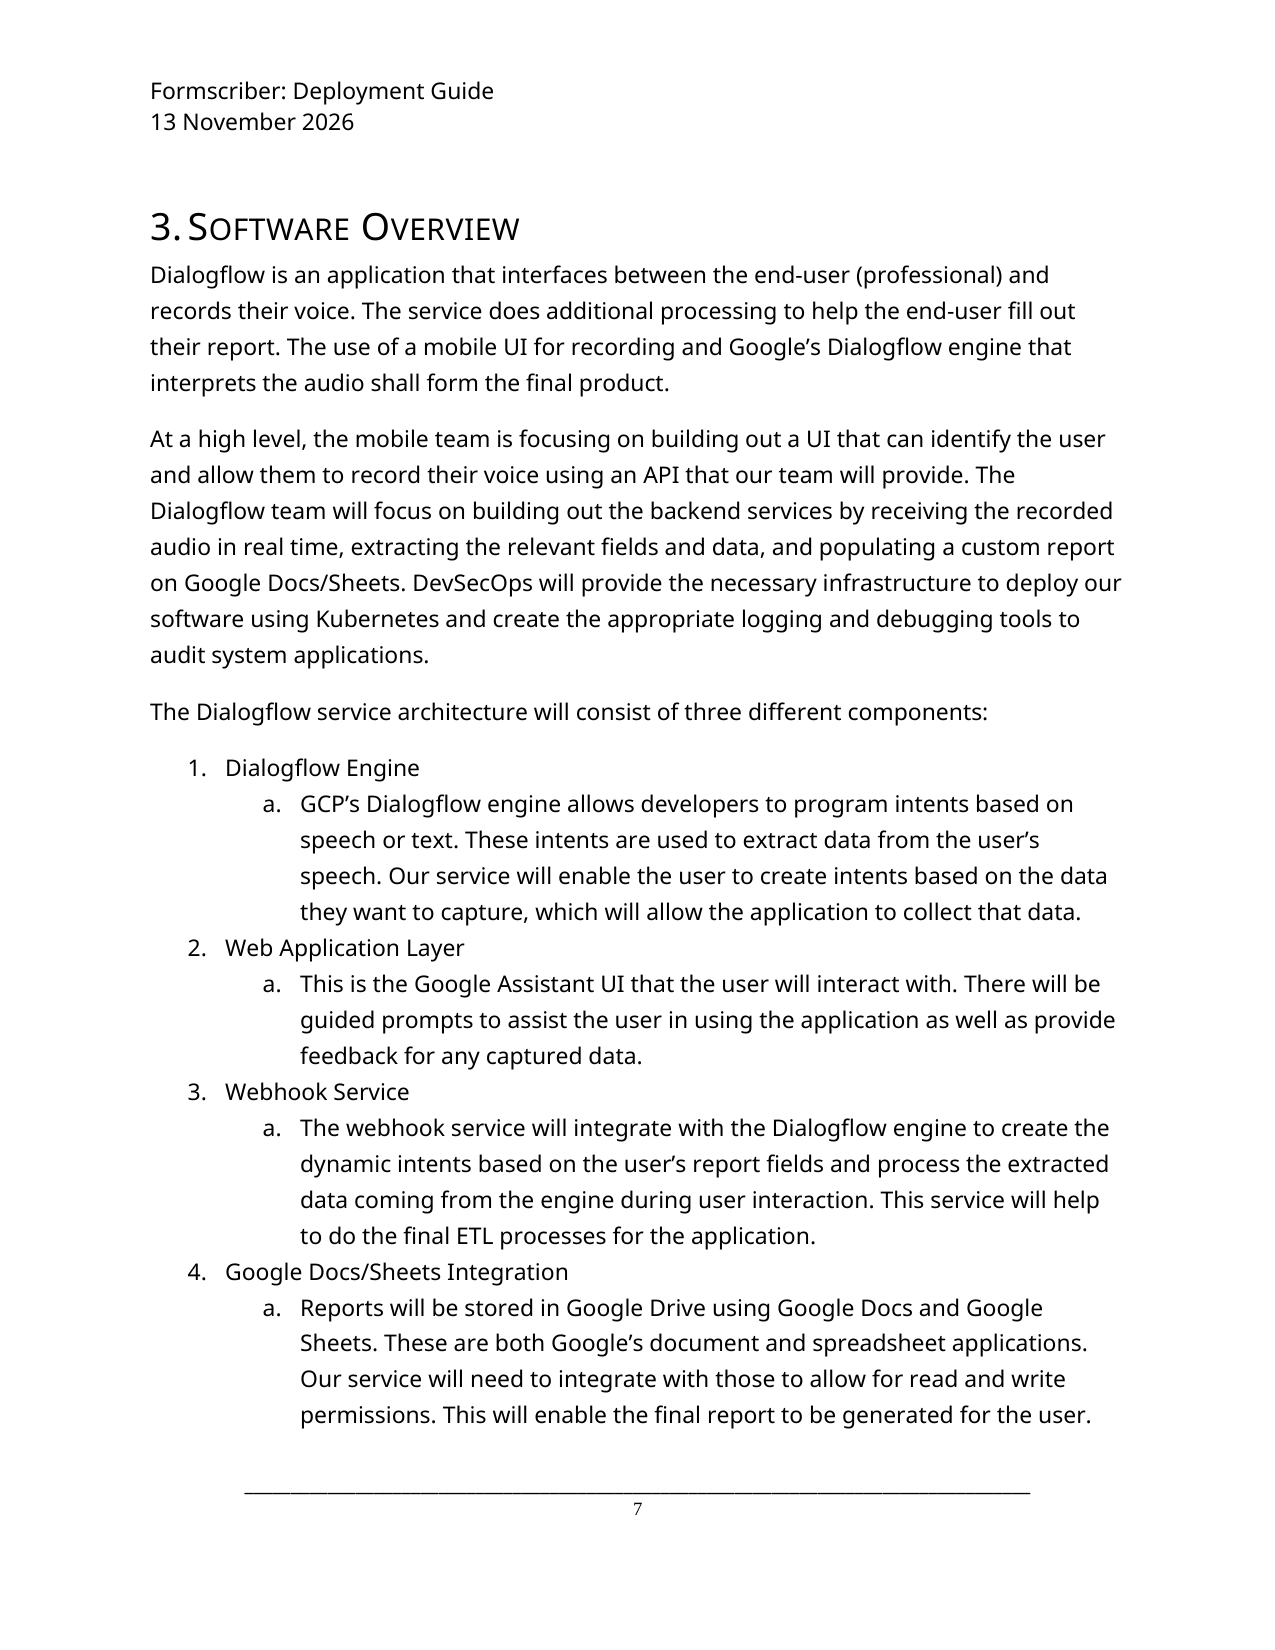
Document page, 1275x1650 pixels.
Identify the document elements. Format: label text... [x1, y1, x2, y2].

list The webhook service will integrate with the Dialogflow engine to create the dynamic intents based on the user’s report fields and process the extracted data coming from the engine during user interaction. This service will help to do the final ETL processes for the application. [262, 1112, 1125, 1251]
list Dialogflow Engine [187, 752, 1125, 784]
text Dialogflow is an application that interfaces between the end-user (professional) and records their voice. The service does additional processing to help the end-user fill out their report. The use of a mobile UI for recording and Google’s Dialogflow engine that interprets the audio shall form the final product. [150, 259, 1125, 398]
list Web Application Layer [187, 932, 1125, 963]
subtitle Software Overview [150, 200, 1125, 251]
text The Dialogflow service architecture will consist of three different components: [150, 696, 1125, 727]
list This is the Google Assistant UI that the user will interact with. There will be guided prompts to assist the user in using the application as well as provide feedback for any captured data. [262, 968, 1125, 1071]
list Reports will be stored in Google Drive using Google Docs and Google Sheets. These are both Google’s document and spreadsheet applications. Our service will need to integrate with those to allow for read and write permissions. This will enable the final report to be generated for the user. [262, 1291, 1125, 1431]
text At a high level, the mobile team is focusing on building out a UI that can identify the user and allow them to record their voice using an API that our team will provide. The Dialogflow team will focus on building out the backend services by receiving the recorded audio in real time, extracting the relevant fields and data, and populating a custom report on Google Docs/Sheets. DevSecOps will provide the necessary infrastructure to deploy our software using Kubernetes and create the appropriate logging and debugging tools to audit system applications. [150, 423, 1125, 670]
list Webhook Service [187, 1076, 1125, 1107]
list Google Docs/Sheets Integration [187, 1256, 1125, 1287]
list GCP’s Dialogflow engine allows developers to program intents based on speech or text. These intents are used to extract data from the user’s speech. Our service will enable the user to create intents based on the data they want to capture, which will allow the application to collect that data. [262, 788, 1125, 927]
